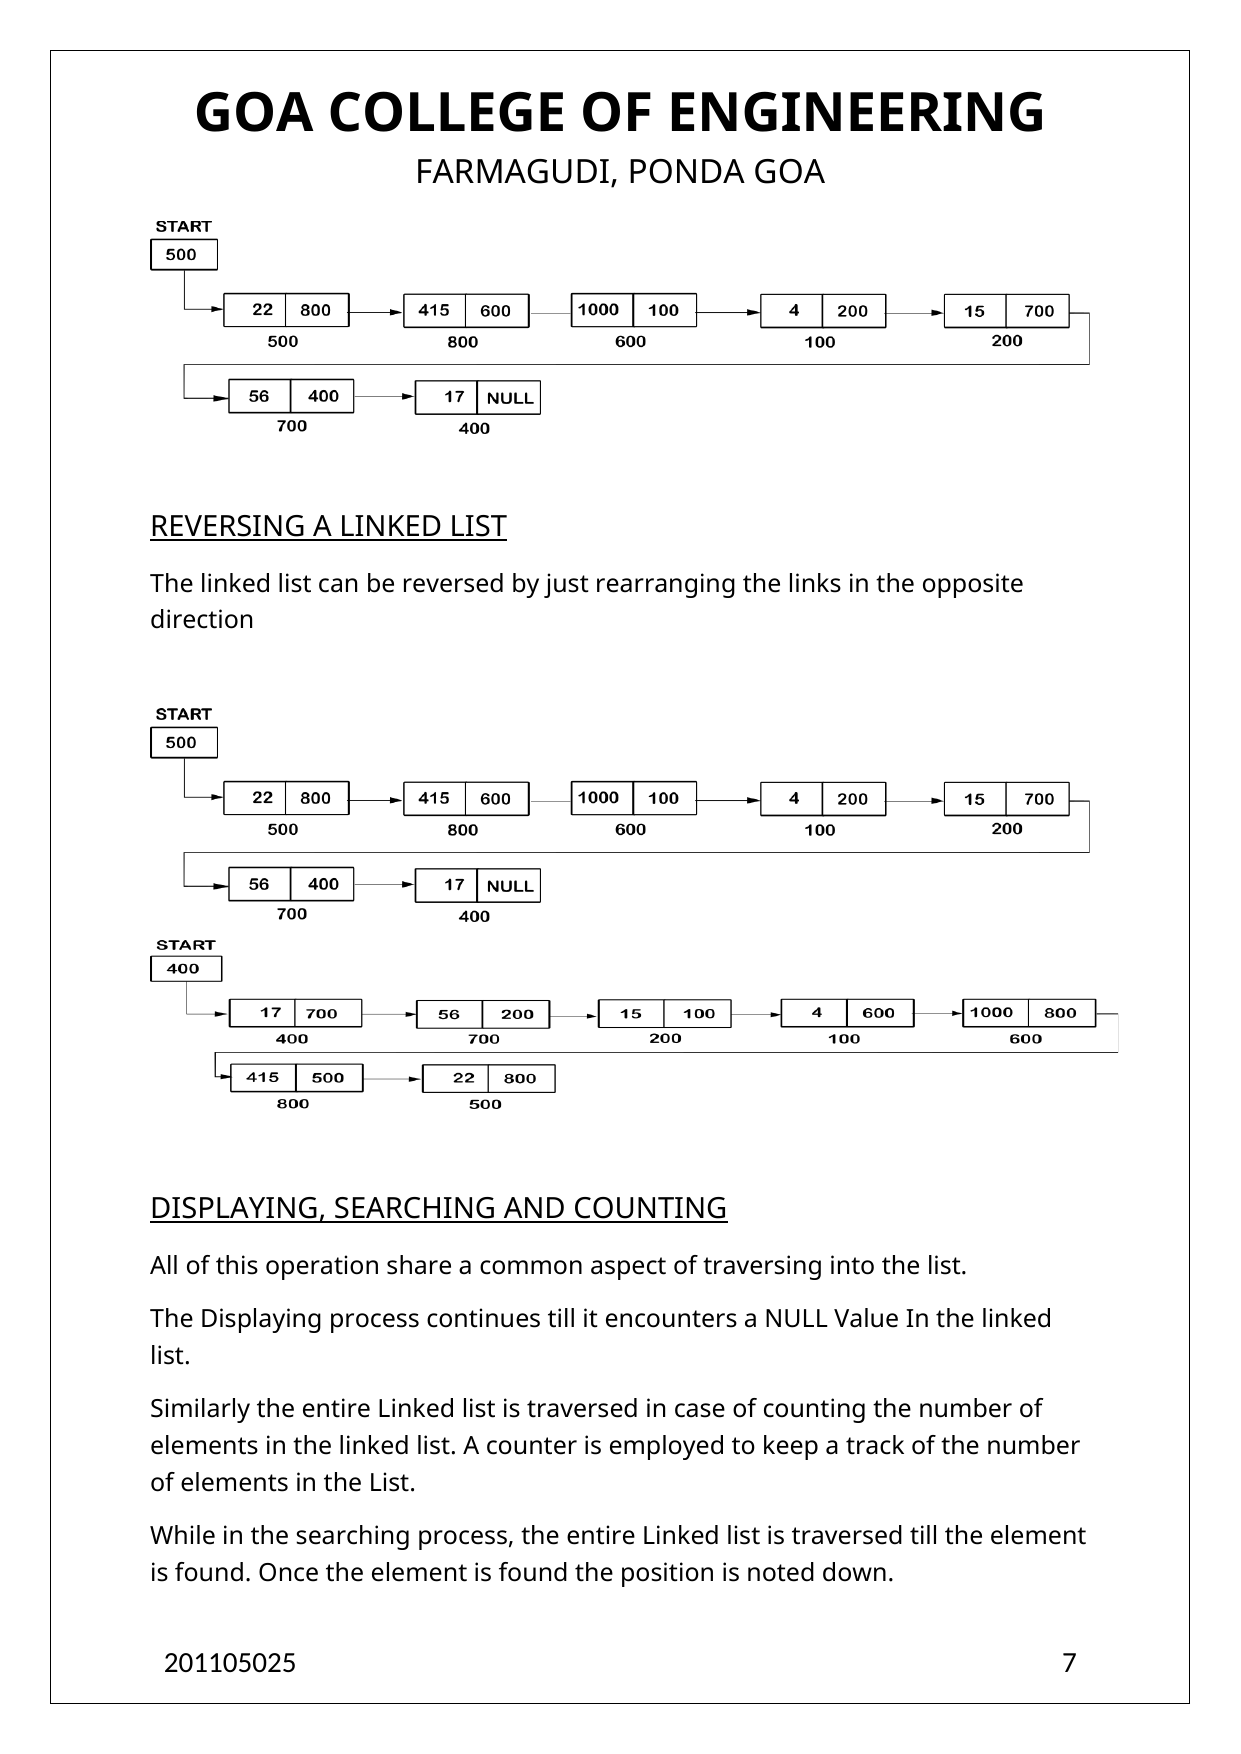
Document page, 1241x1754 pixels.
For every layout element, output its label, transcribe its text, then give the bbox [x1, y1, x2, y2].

text REVERSING A LINKED LIST [150, 506, 1090, 545]
picture [150, 708, 1090, 922]
text Similarly the entire Linked list is traversed in case of counting the number of elements in the linked list. A counter is employed to keep a track of the number of elements in the List. [150, 1391, 1090, 1498]
text DISPLAYING, SEARCHING AND COUNTING [150, 1188, 1090, 1227]
picture [150, 940, 1119, 1109]
text All of this operation share a common aspect of traversing into the list. [150, 1247, 1090, 1281]
text While in the searching process, the entire Linked list is traversed till the element is found. Once the element is found the position is noted down. [150, 1518, 1090, 1589]
text The linked list can be reversed by just rearranging the links in the opposite direction [150, 565, 1090, 636]
text The Displaying process continues till it encounters a NULL Value In the linked list. [150, 1301, 1090, 1372]
picture [150, 221, 1090, 434]
